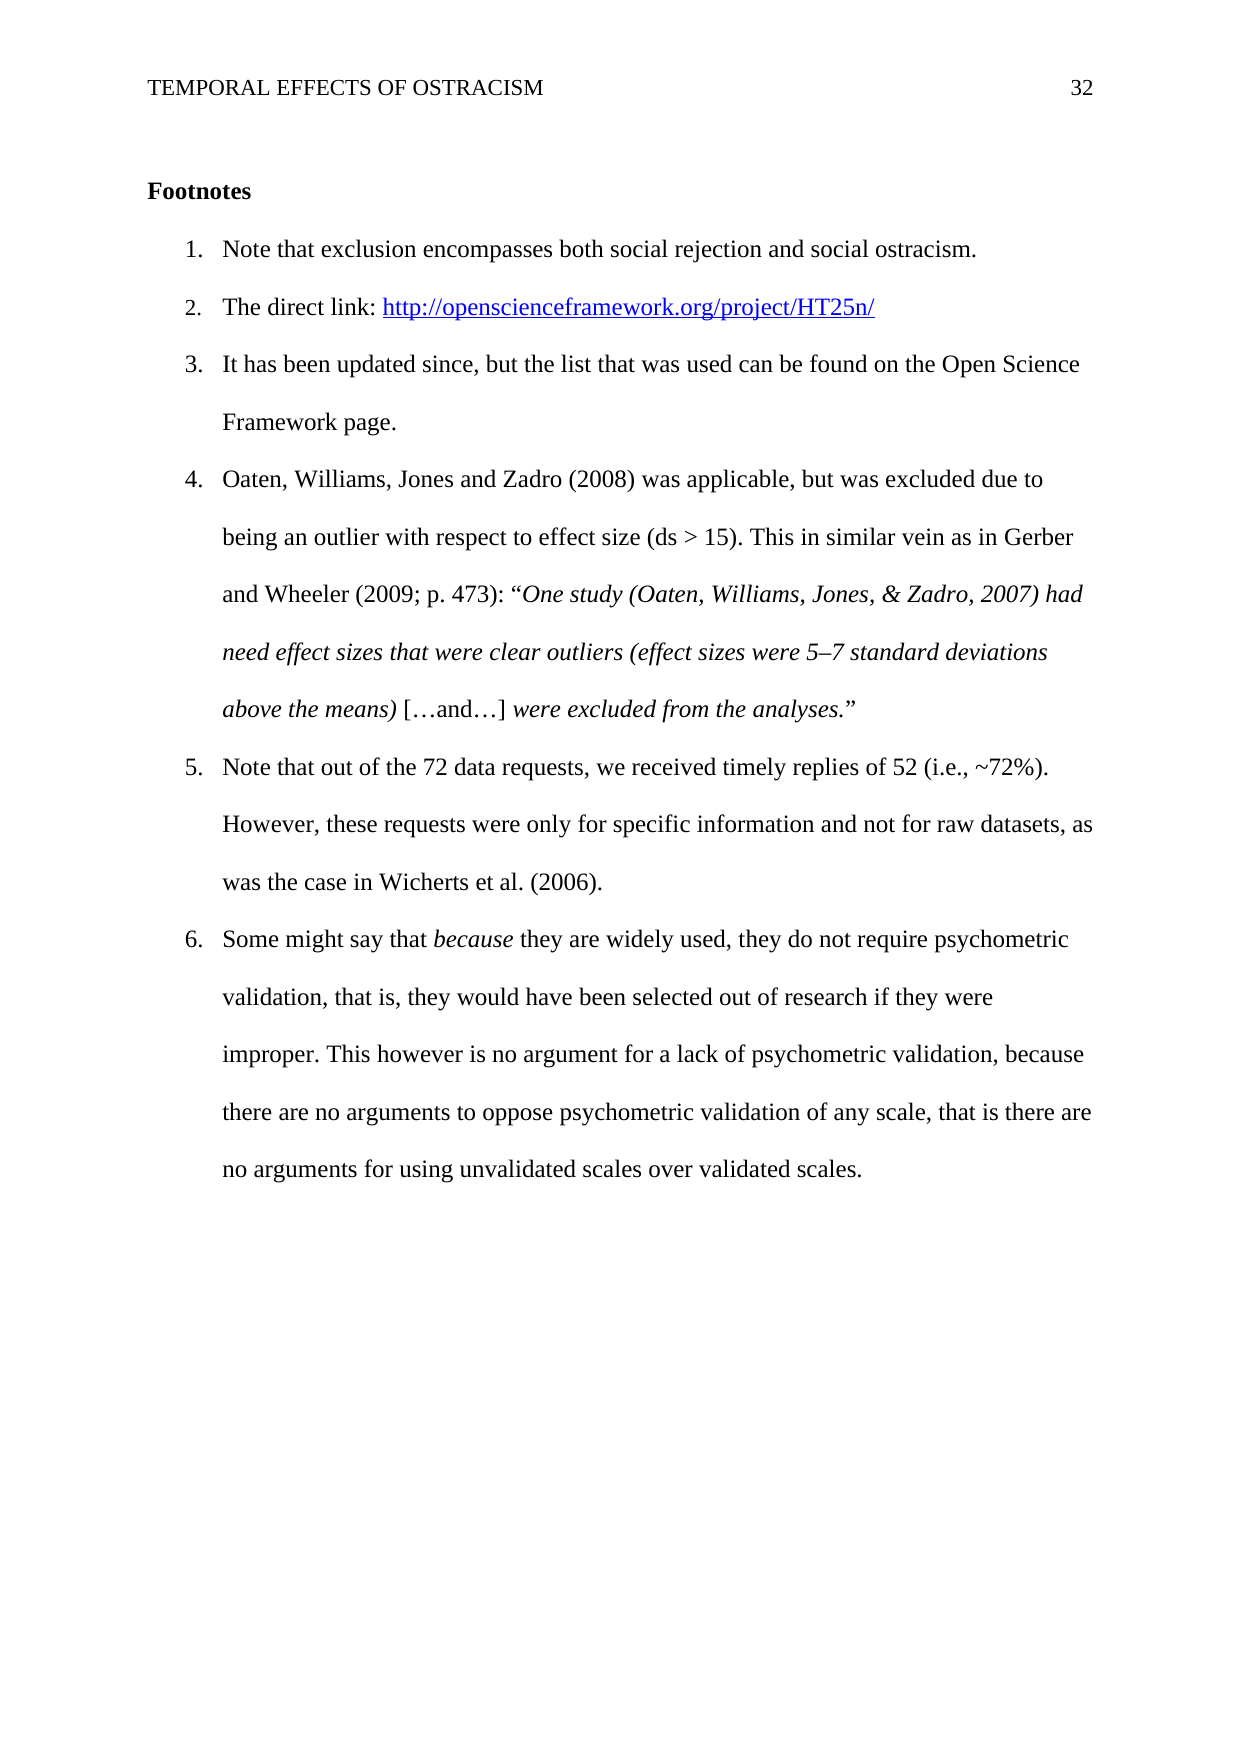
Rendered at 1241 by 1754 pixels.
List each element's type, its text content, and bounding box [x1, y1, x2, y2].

list Some might say that because they are widely used, they do not require psychometric validation, that is, they would have been selected out of research if they were improper. This however is no argument for a lack of psychometric validation, because there are no arguments to oppose psychometric validation of any scale, that is there are no arguments for using unvalidated scales over validated scales. [184, 924, 1093, 1183]
list Oaten, Williams, Jones and Zadro (2008) was applicable, but was excluded due to being an outlier with respect to effect size (ds > 15). This in similar vein as in Gerber and Wheeler (2009; p. 473): “One study (Oaten, Williams, Jones, & Zadro, 2007) had need effect sizes that were clear outliers (effect sizes were 5–7 standard deviations above the means) […and…] were excluded from the analyses.” [184, 464, 1093, 723]
list Note that out of the 72 data requests, we received timely replies of 52 (i.e., ~72%). However, these requests were only for specific information and not for raw datasets, as was the case in Wicherts et al. (2006). [184, 752, 1093, 895]
text Footnotes [147, 176, 1093, 205]
list The direct link: http://openscienceframework.org/project/HT25n/ [184, 292, 1093, 320]
list Note that exclusion encompasses both social rejection and social ostracism. [184, 234, 1093, 263]
list It has been updated since, but the list that was used can be found on the Open Science Framework page. [184, 349, 1093, 435]
